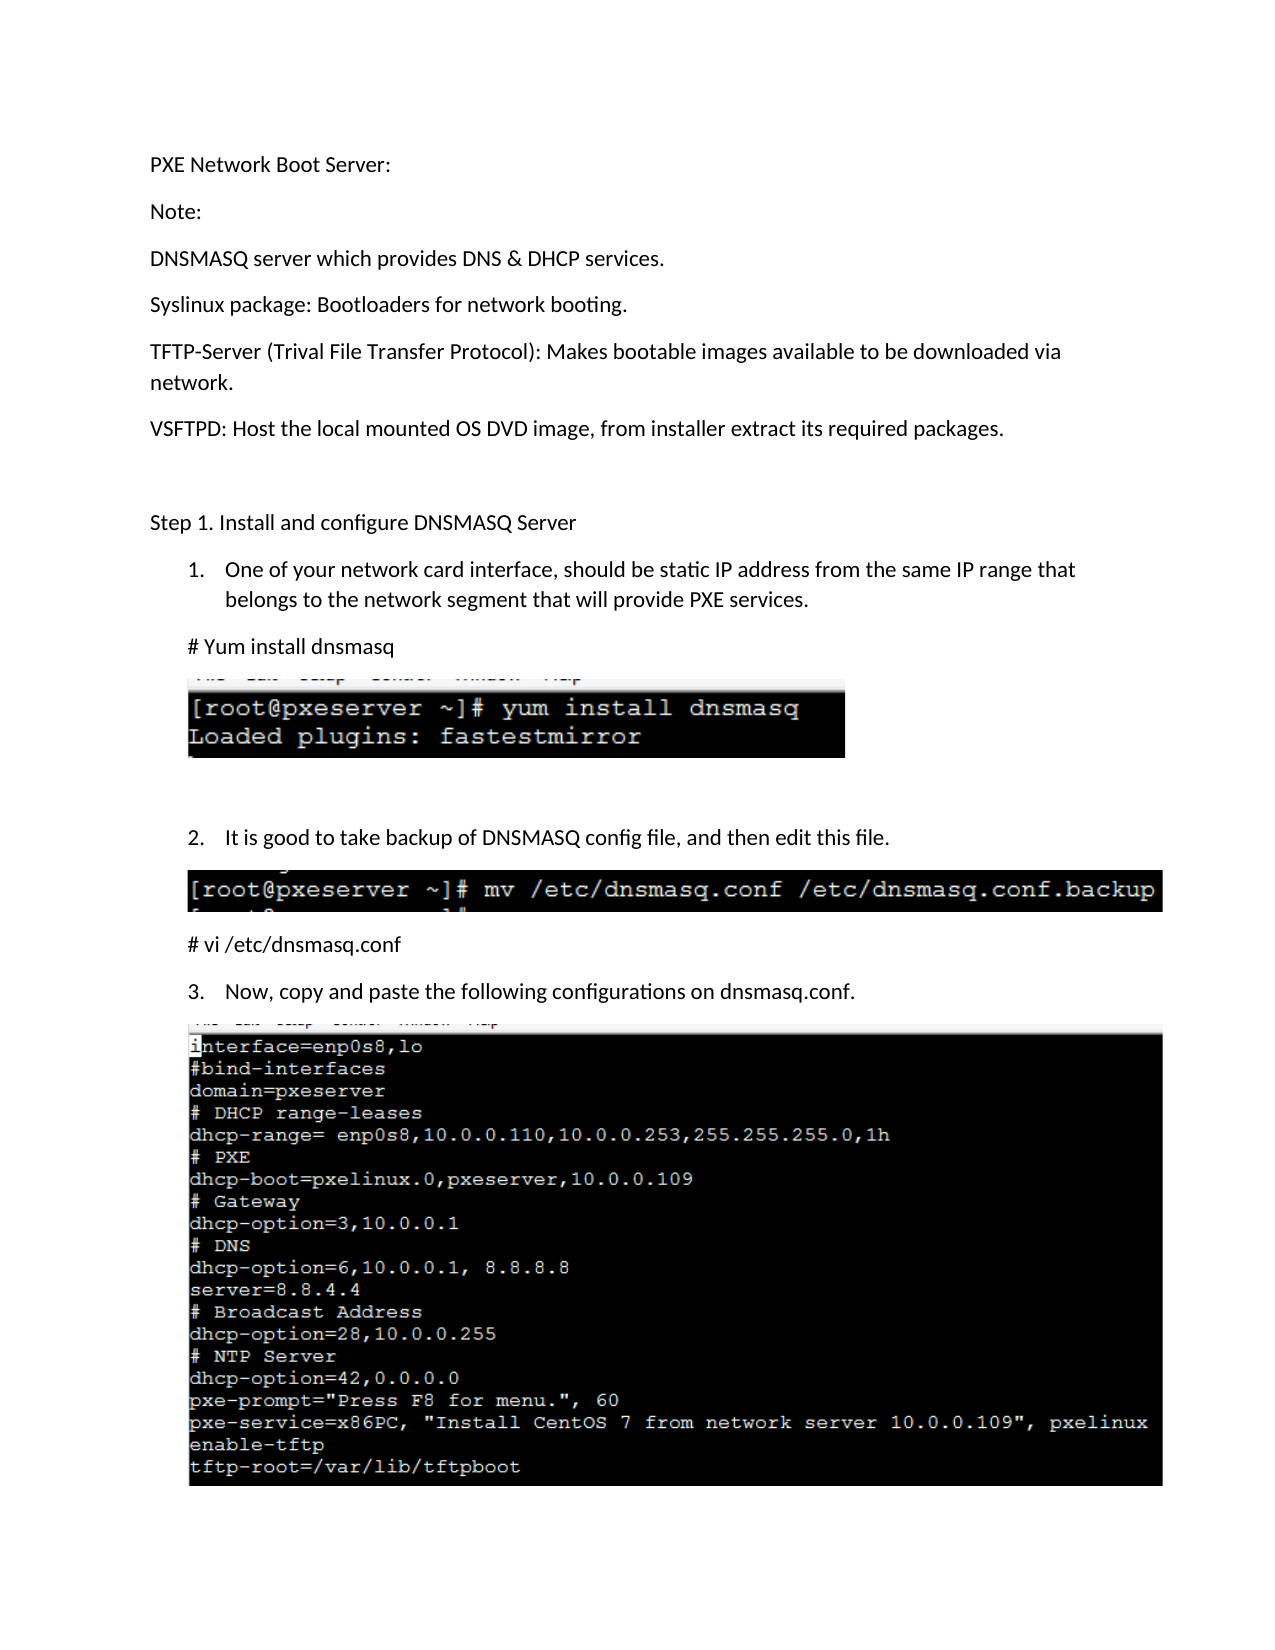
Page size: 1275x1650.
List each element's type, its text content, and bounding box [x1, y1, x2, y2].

text Syslinux package: Bootloaders for network booting. [150, 291, 1125, 319]
text # Yum install dnsmasq [187, 632, 1125, 660]
picture [187, 679, 846, 758]
list Now, copy and paste the following configurations on dnsmasq.conf. [187, 977, 1125, 1005]
text # vi /etc/dnsmasq.conf [187, 930, 1125, 958]
list It is good to take backup of DNSMASQ config file, and then edit this file. [187, 823, 1125, 851]
picture [187, 1024, 1163, 1486]
text PXE Network Boot Server: [150, 150, 1125, 178]
list One of your network card interface, should be static IP address from the same IP range that belongs to the network segment that will provide PXE services. [187, 555, 1125, 613]
text Note: [150, 197, 1125, 225]
text VSFTPD: Host the local mounted OS DVD image, from installer extract its required packages. [150, 414, 1125, 443]
text Step 1. Install and configure DNSMASQ Server [150, 508, 1125, 536]
text DNSMASQ server which provides DNS & DHCP services. [150, 244, 1125, 272]
text TFTP-Server (Trival File Transfer Protocol): Makes bootable images available to be downloaded via network. [150, 337, 1125, 396]
picture [187, 870, 1163, 912]
